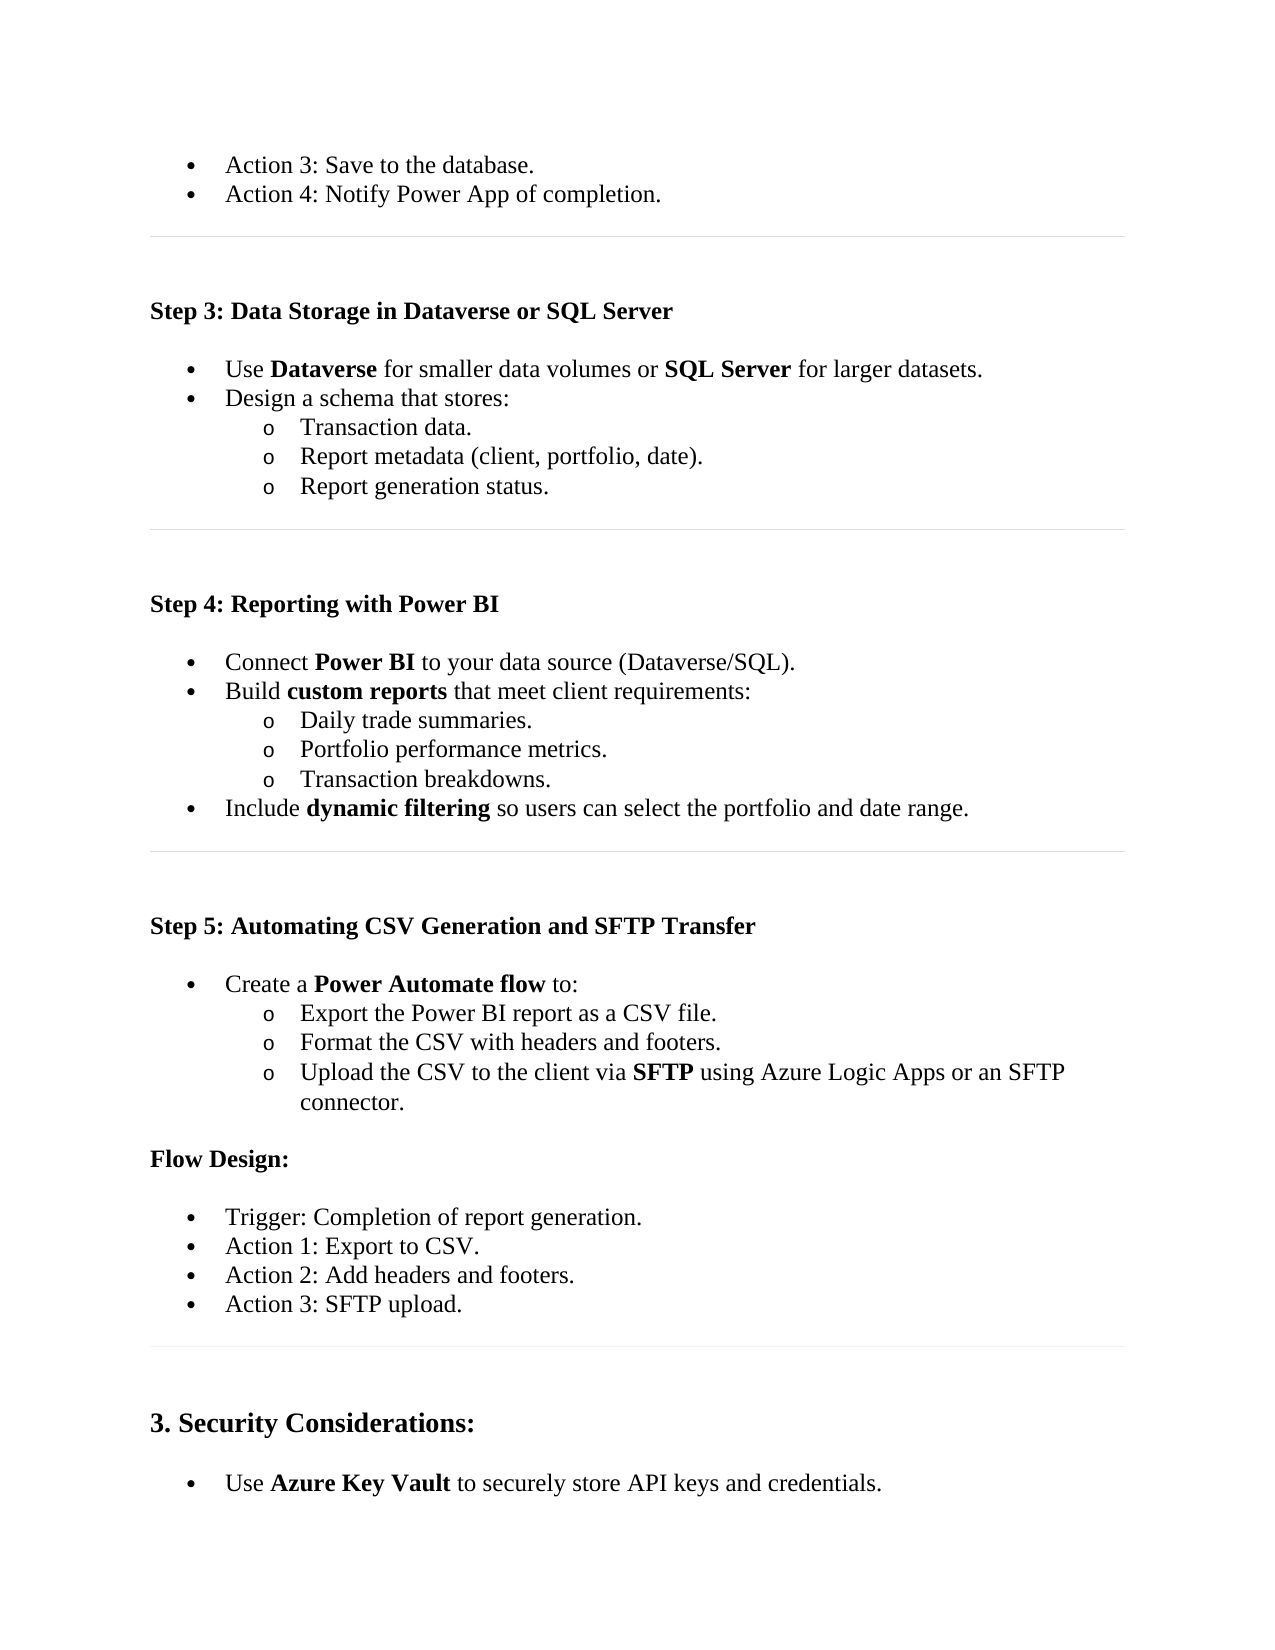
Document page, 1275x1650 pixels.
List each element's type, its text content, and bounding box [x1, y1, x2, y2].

text Step 5: Automating CSV Generation and SFTP Transfer [150, 911, 1125, 940]
list Design a schema that stores: [187, 383, 1125, 412]
list Transaction breakdowns. [262, 764, 1125, 793]
text Step 4: Reporting with Power BI [150, 589, 1125, 618]
list Use Dataverse for smaller data volumes or SQL Server for larger datasets. [187, 354, 1125, 383]
list Create a Power Automate flow to: [187, 969, 1125, 998]
list Export the Power BI report as a CSV file. [262, 998, 1125, 1027]
list Action 2: Add headers and footers. [187, 1260, 1125, 1289]
list Build custom reports that meet client requirements: [187, 676, 1125, 705]
list Trigger: Completion of report generation. [187, 1202, 1125, 1231]
list Action 4: Notify Power App of completion. [187, 179, 1125, 207]
list Portfolio performance metrics. [262, 734, 1125, 764]
list Daily trade summaries. [262, 705, 1125, 734]
list Transaction data. [262, 412, 1125, 441]
list Connect Power BI to your data source (Dataverse/SQL). [187, 647, 1125, 676]
text 3. Security Considerations: [150, 1406, 1125, 1439]
list Action 3: Save to the database. [187, 150, 1125, 179]
list Action 1: Export to CSV. [187, 1231, 1125, 1260]
list Upload the CSV to the client via SFTP using Azure Logic Apps or an SFTP connector. [262, 1057, 1125, 1115]
list Format the CSV with headers and footers. [262, 1027, 1125, 1057]
list Report generation status. [262, 471, 1125, 501]
list Report metadata (client, portfolio, date). [262, 441, 1125, 471]
list Action 3: SFTP upload. [187, 1289, 1125, 1317]
text Step 3: Data Storage in Dataverse or SQL Server [150, 296, 1125, 325]
text Flow Design: [150, 1144, 1125, 1173]
list Include dynamic filtering so users can select the portfolio and date range. [187, 793, 1125, 822]
list Use Azure Key Vault to securely store API keys and credentials. [187, 1468, 1125, 1497]
